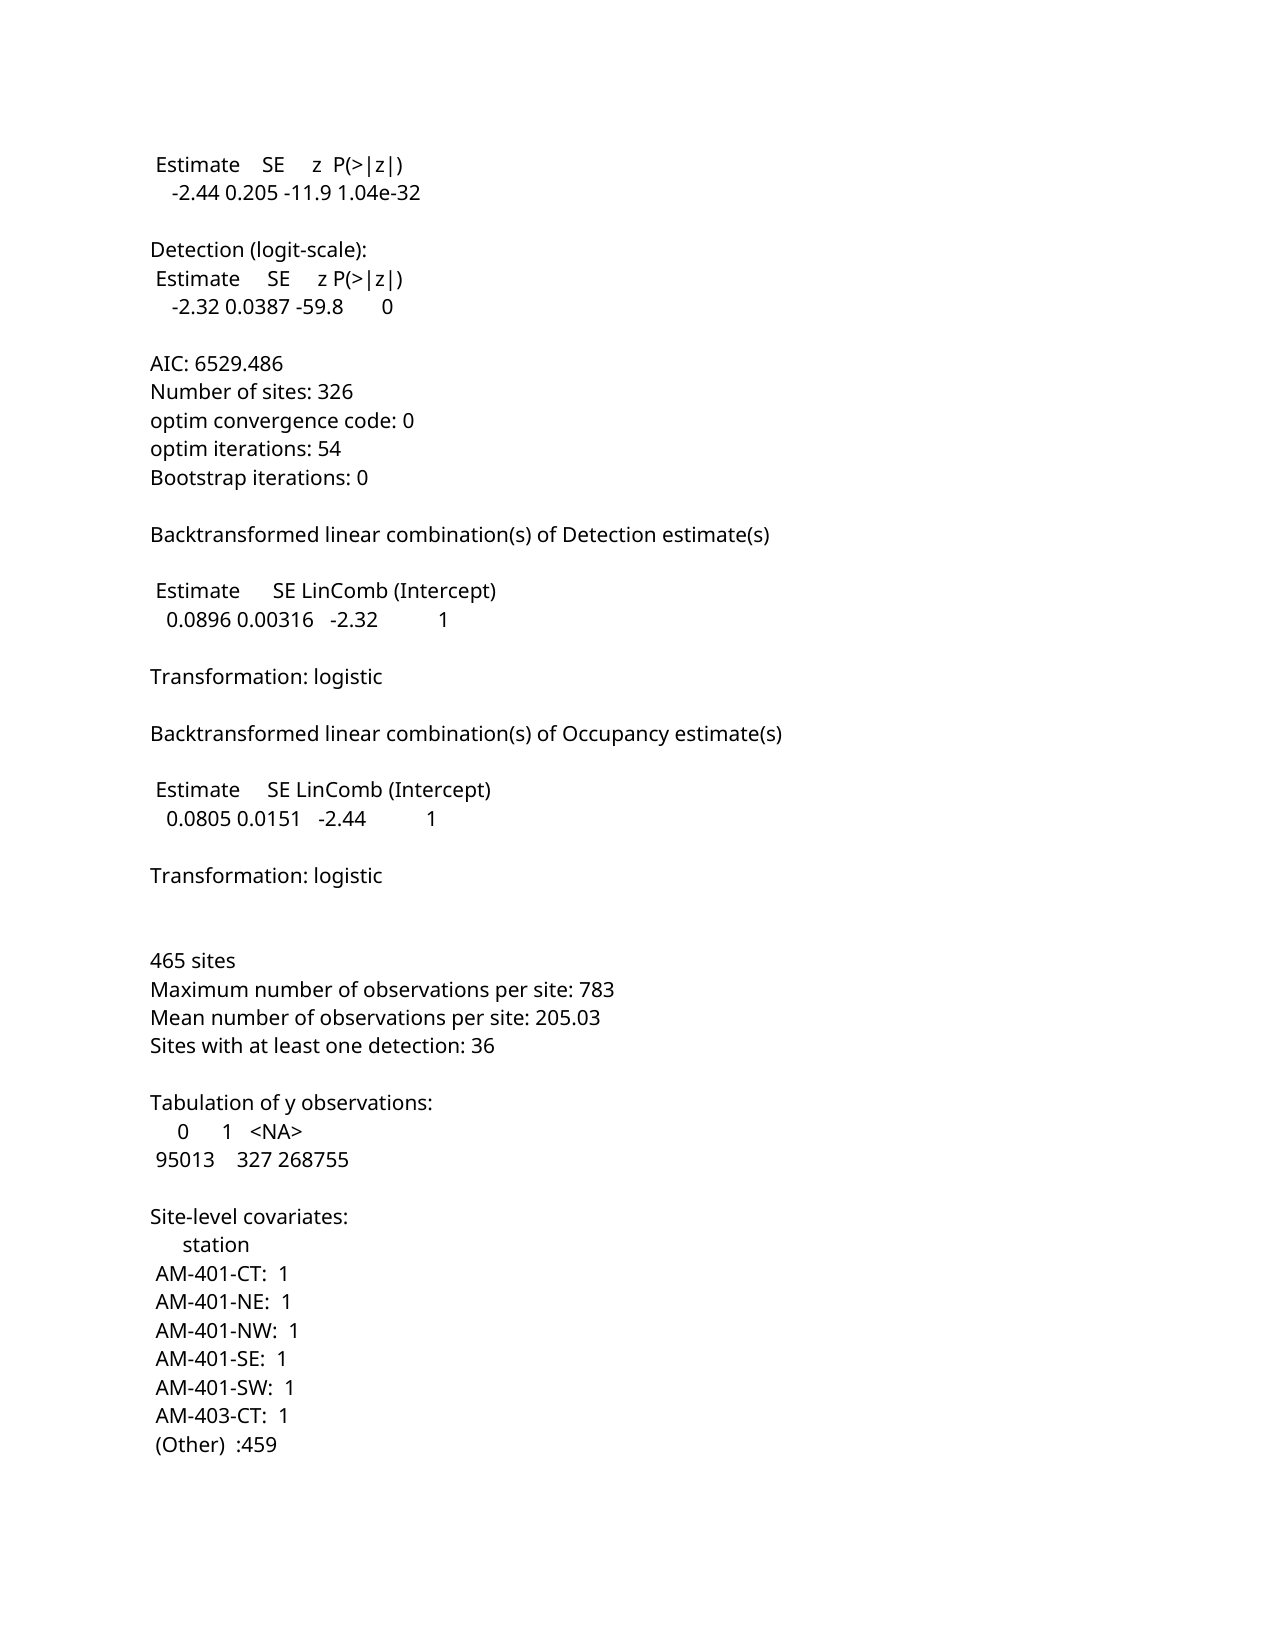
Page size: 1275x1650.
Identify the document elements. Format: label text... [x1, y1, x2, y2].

text AM-401-SW: 1 [150, 1373, 1125, 1401]
text AM-401-NE: 1 [150, 1287, 1125, 1316]
text Transformation: logistic [150, 861, 1125, 889]
text AM-401-CT: 1 [150, 1259, 1125, 1287]
text Number of sites: 326 [150, 377, 1125, 406]
text Estimate SE LinComb (Intercept) [150, 577, 1125, 605]
text 0 1 <NA> [150, 1117, 1125, 1145]
text Bootstrap iterations: 0 [150, 463, 1125, 491]
text AM-403-CT: 1 [150, 1401, 1125, 1430]
text optim convergence code: 0 [150, 406, 1125, 434]
text Estimate SE z P(>|z|) [150, 264, 1125, 292]
text Site-level covariates: [150, 1202, 1125, 1231]
text station [150, 1231, 1125, 1259]
text -2.32 0.0387 -59.8 0 [150, 292, 1125, 321]
text AM-401-SE: 1 [150, 1344, 1125, 1373]
text -2.44 0.205 -11.9 1.04e-32 [150, 178, 1125, 207]
text AIC: 6529.486 [150, 349, 1125, 377]
text optim iterations: 54 [150, 434, 1125, 463]
text Transformation: logistic [150, 662, 1125, 690]
text Backtransformed linear combination(s) of Occupancy estimate(s) [150, 719, 1125, 747]
text Estimate SE LinComb (Intercept) [150, 776, 1125, 804]
text 0.0805 0.0151 -2.44 1 [150, 804, 1125, 832]
text Estimate SE z P(>|z|) [150, 150, 1125, 178]
text Maximum number of observations per site: 783 [150, 975, 1125, 1003]
text Backtransformed linear combination(s) of Detection estimate(s) [150, 520, 1125, 548]
text Mean number of observations per site: 205.03 [150, 1003, 1125, 1032]
text AM-401-NW: 1 [150, 1316, 1125, 1344]
text 95013 327 268755 [150, 1145, 1125, 1174]
text 465 sites [150, 946, 1125, 975]
text Tabulation of y observations: [150, 1088, 1125, 1117]
text Detection (logit-scale): [150, 235, 1125, 264]
text (Other) :459 [150, 1430, 1125, 1458]
text Sites with at least one detection: 36 [150, 1032, 1125, 1060]
text 0.0896 0.00316 -2.32 1 [150, 605, 1125, 633]
